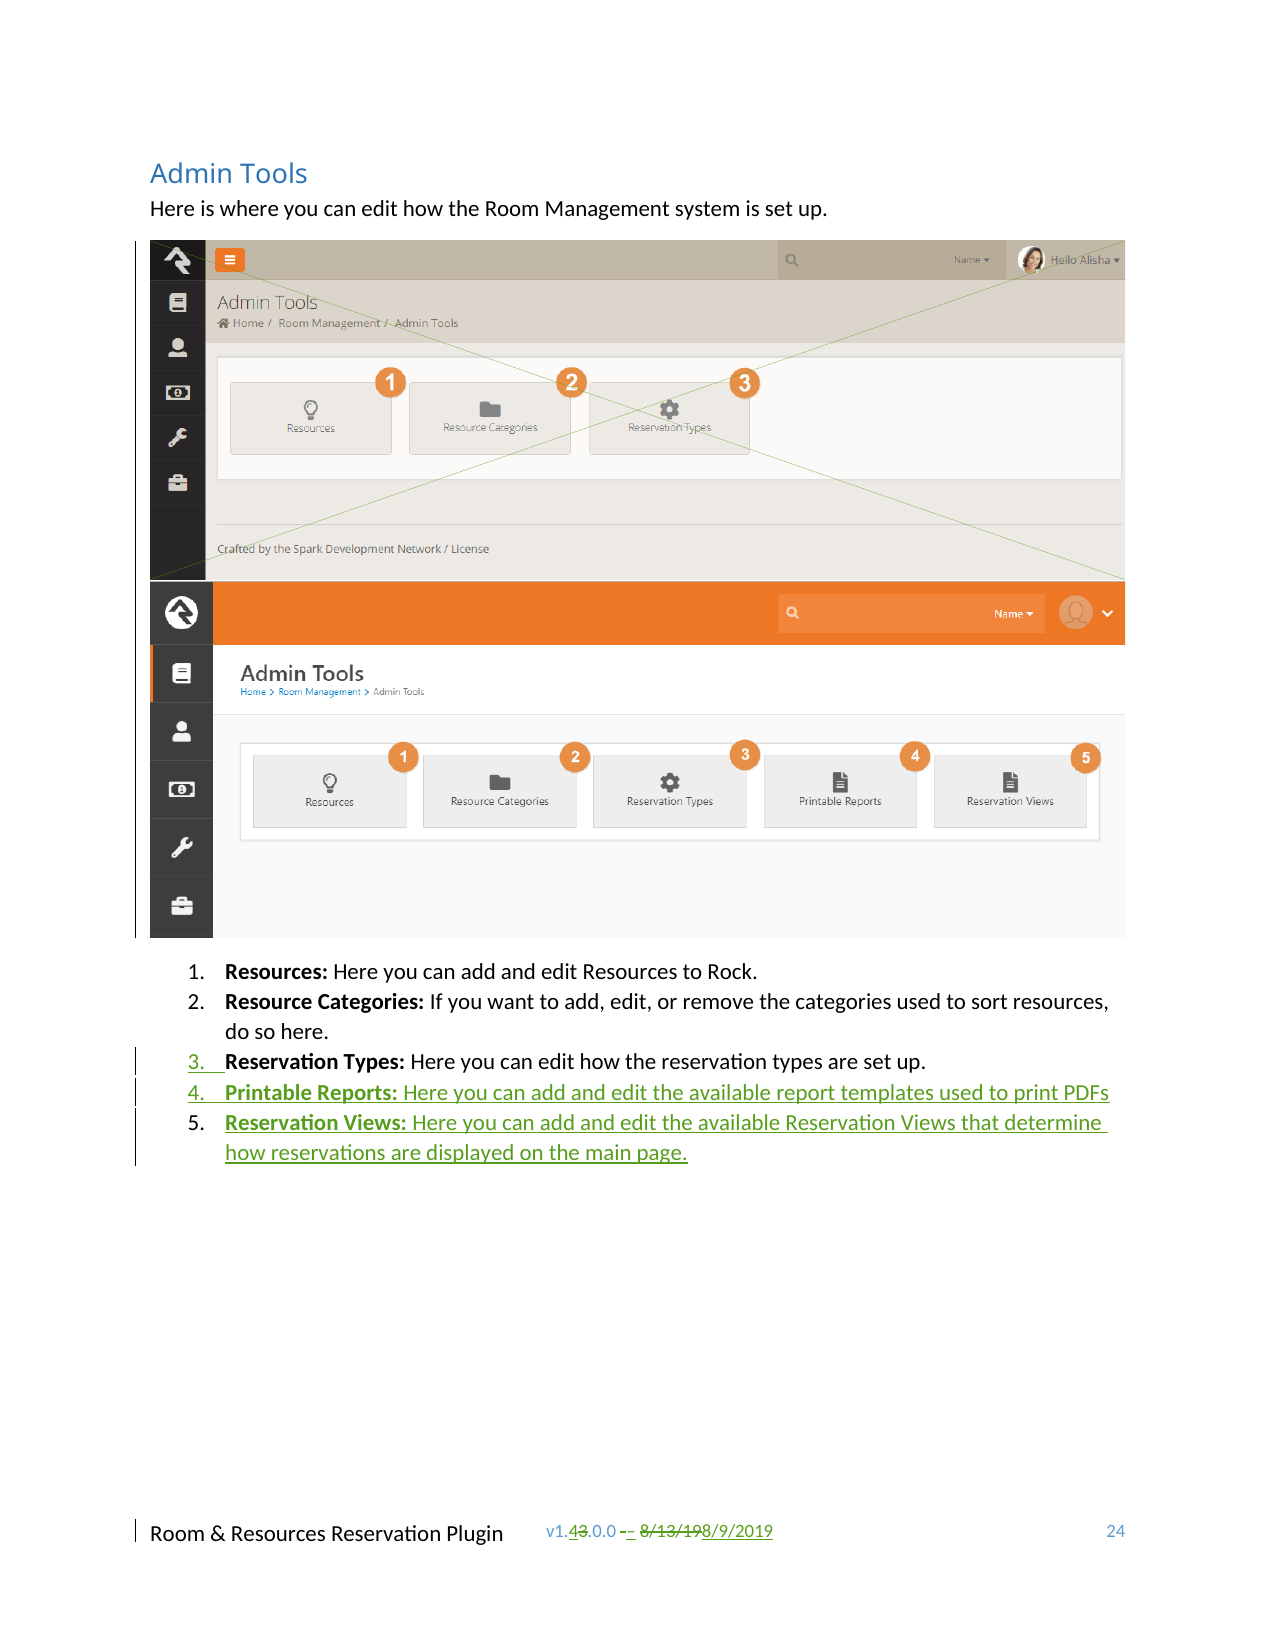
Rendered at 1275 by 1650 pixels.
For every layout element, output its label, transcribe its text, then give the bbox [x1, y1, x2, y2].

list Resource Categories: If you want to add, edit, or remove the categories used to sort resources, do so here. [187, 987, 1125, 1045]
picture [152, 411, 1122, 580]
picture [641, 242, 1125, 579]
subtitle Admin Tools [150, 154, 1125, 191]
picture [150, 581, 1125, 938]
text Here is where you can edit how the Room Management system is set up. [150, 194, 1125, 222]
list Reservation Types: Here you can edit how the reservation types are set up. [187, 1047, 1125, 1075]
picture [151, 240, 1124, 409]
picture [150, 242, 634, 579]
list Resources: Here you can add and edit Resources to Rock. [187, 957, 1125, 985]
